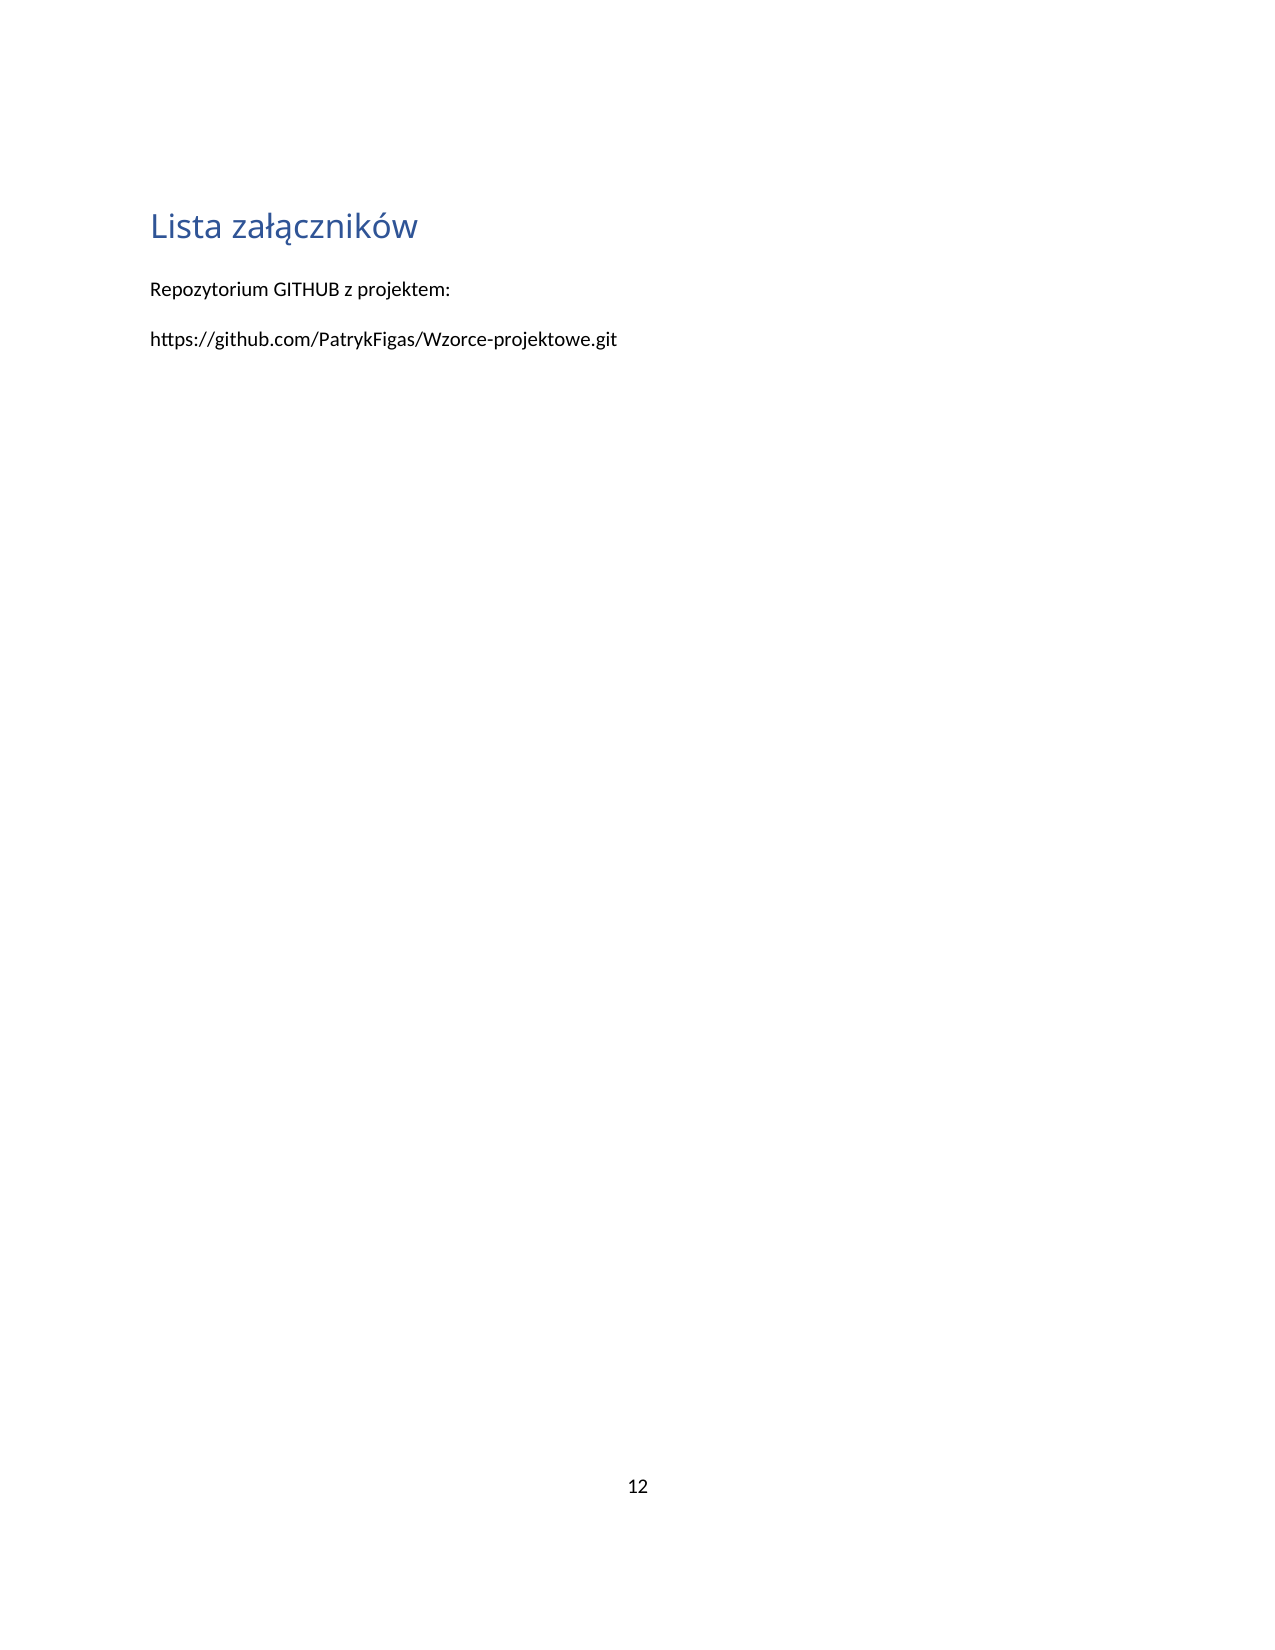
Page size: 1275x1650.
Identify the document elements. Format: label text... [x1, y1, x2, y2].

text Repozytorium GITHUB z projektem: [150, 276, 1125, 302]
subtitle Lista załączników [150, 203, 1125, 248]
text https://github.com/PatrykFigas/Wzorce-projektowe.git [150, 326, 1125, 352]
